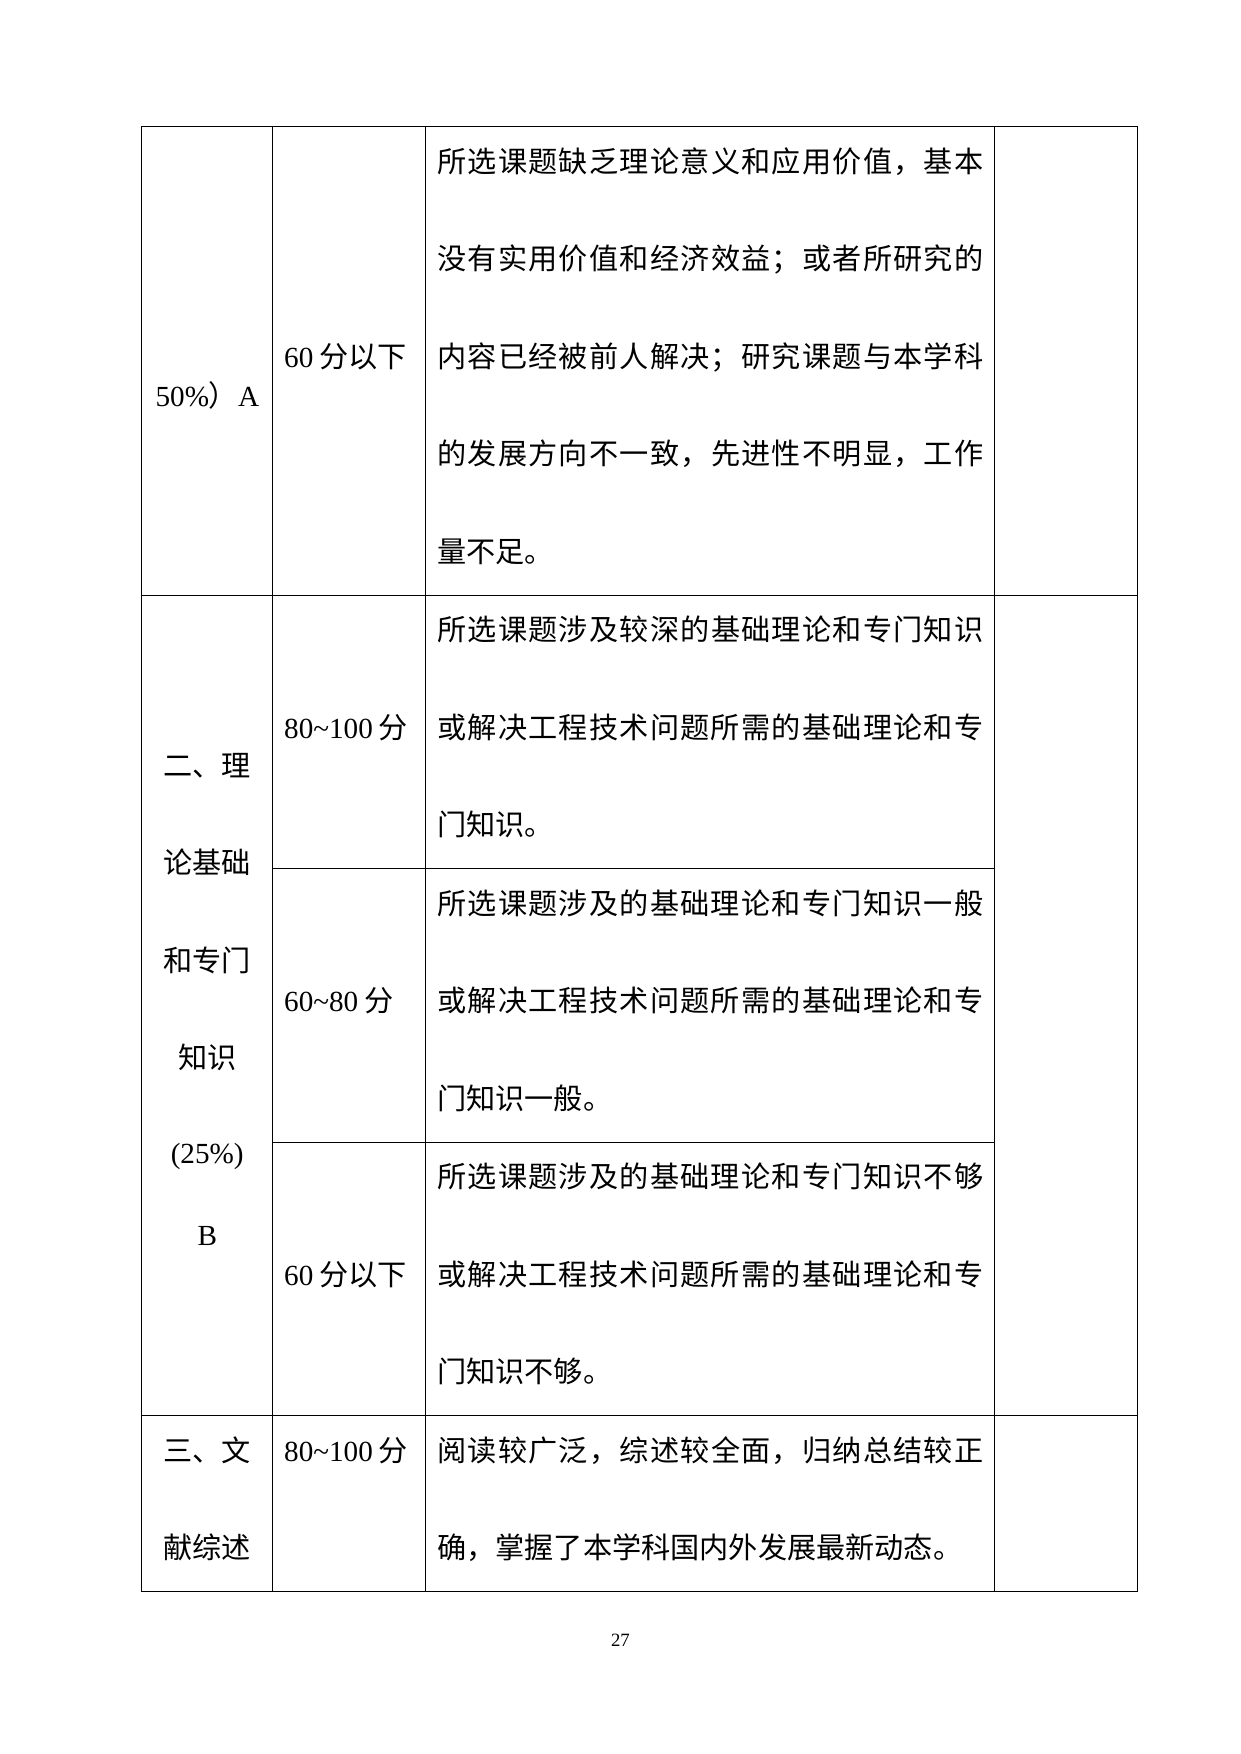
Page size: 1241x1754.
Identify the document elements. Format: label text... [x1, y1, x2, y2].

table_cell 所选课题涉及的基础理论和专门知识一般或解决工程技术问题所需的基础理论和专门知识一般。 [426, 869, 994, 1142]
table_cell [995, 596, 1137, 1415]
table_cell 60分以下 [273, 127, 425, 594]
table_cell 二、理论基础和专门知识(25%) B [142, 596, 272, 1415]
table_cell 60分以下 [273, 1143, 425, 1415]
table_cell 所选课题涉及的基础理论和专门知识不够或解决工程技术问题所需的基础理论和专门知识不够。 [426, 1143, 994, 1415]
table_cell 60~80分 [273, 869, 425, 1142]
table_cell 阅读较广泛，综述较全面，归纳总结较正确，掌握了本学科国内外发展最新动态。 [426, 1416, 994, 1591]
table_cell 所选课题涉及较深的基础理论和专门知识或解决工程技术问题所需的基础理论和专门知识。 [426, 596, 994, 868]
table_cell 80~100分 [273, 1416, 425, 1591]
table_cell [995, 1416, 1137, 1591]
table_cell 80~100分 [273, 596, 425, 868]
table_cell 所选课题缺乏理论意义和应用价值，基本没有实用价值和经济效益；或者所研究的内容已经被前人解决；研究课题与本学科的发展方向不一致，先进性不明显，工作量不足。 [426, 127, 994, 594]
table_cell 三、文献综述（25%）C [142, 1416, 272, 1591]
